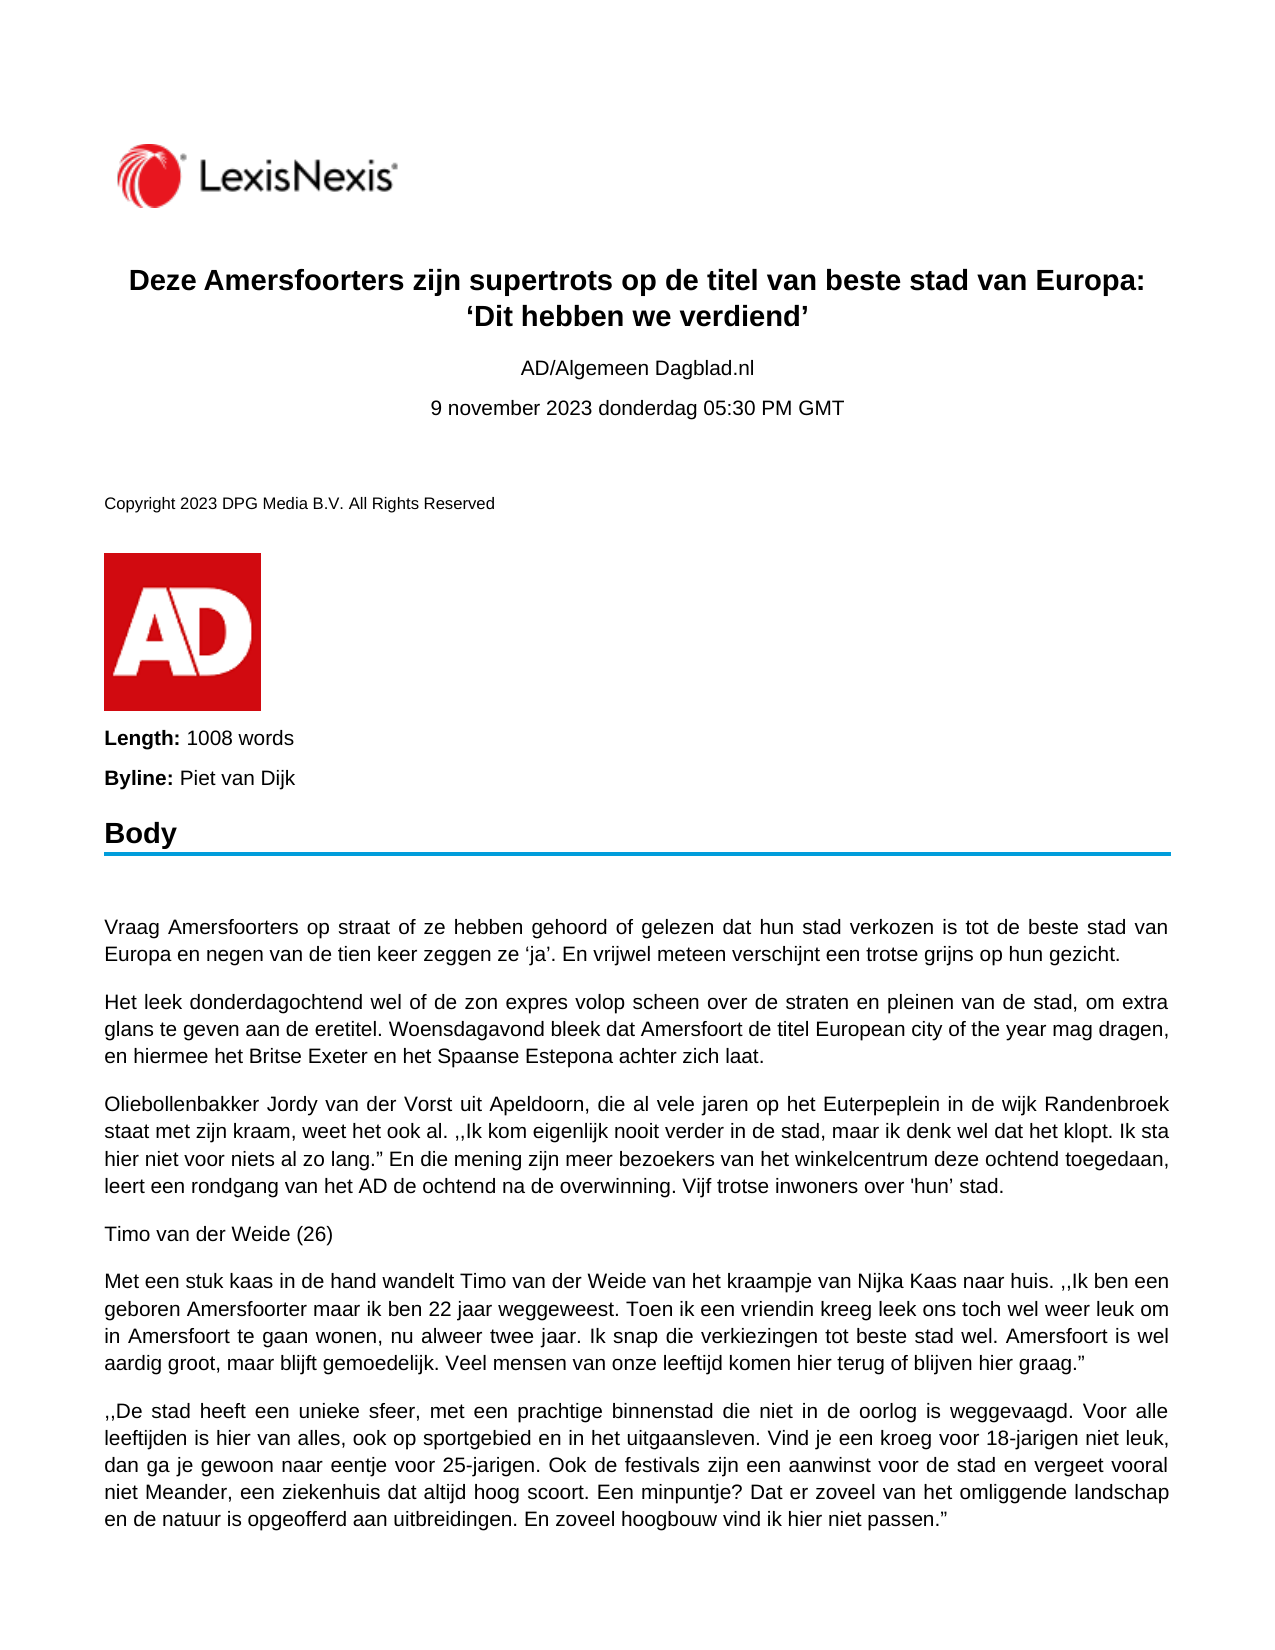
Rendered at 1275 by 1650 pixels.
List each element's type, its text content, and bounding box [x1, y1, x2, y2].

subtitle Deze Amersfoorters zijn supertrots op de titel van beste stad van Europa: ‘Dit hebben we verdiend’ [104, 261, 1171, 332]
text 9 november 2023 donderdag 05:30 PM GMT [104, 393, 1171, 420]
text Met een stuk kaas in de hand wandelt Timo van der Weide van het kraampje van Nijka Kaas naar huis. ,,Ik ben een geboren Amersfoorter maar ik ben 22 jaar weggeweest. Toen ik een vriendin kreeg leek ons toch wel weer leuk om in Amersfoort te gaan wonen, nu alweer twee jaar. Ik snap die verkiezingen tot beste stad wel. Amersfoort is wel aardig groot, maar blijft gemoedelijk. Veel mensen van onze leeftijd komen hier terug of blijven hier graag.” [104, 1266, 1171, 1374]
text Copyright 2023 DPG Media B.V. All Rights Reserved [104, 461, 1171, 513]
text Oliebollenbakker Jordy van der Vorst uit Apeldoorn, die al vele jaren op het Euterpeplein in de wijk Randenbroek staat met zijn kraam, weet het ook al. ,,Ik kom eigenlijk nooit verder in de stad, maar ik denk wel dat het klopt. Ik sta hier niet voor niets al zo lang.” En die mening zijn meer bezoekers van het winkelcentrum deze ochtend toegedaan, leert een rondgang van het AD de ochtend na de overwinning. Vijf trotse inwoners over 'hun’ stad. [104, 1089, 1171, 1197]
text Timo van der Weide (26) [104, 1218, 1171, 1245]
picture [104, 144, 412, 208]
text Byline: Piet van Dijk [104, 762, 1171, 789]
text ,,De stad heeft een unieke sfeer, met een prachtige binnenstad die niet in de oorlog is weggevaagd. Voor alle leeftijden is hier van alles, ook op sportgebied en in het uitgaansleven. Vind je een kroeg voor 18-jarigen niet leuk, dan ga je gewoon naar eentje voor 25-jarigen. Ook de festivals zijn een aanwinst voor de stad en vergeet vooral niet Meander, een ziekenhuis dat altijd hoog scoort. Een minpuntje? Dat er zoveel van het omliggende landschap en de natuur is opgeofferd aan uitbreidingen. En zoveel hoogbouw vind ik hier niet passen.” [104, 1395, 1171, 1531]
text Length: 1008 words [104, 723, 1171, 750]
text Vraag Amersfoorters op straat of ze hebben gehoord of gelezen dat hun stad verkozen is tot de beste stad van Europa en negen van de tien keer zeggen ze ‘ja’. En vrijwel meteen verschijnt een trotse grijns op hun gezicht. [104, 912, 1171, 966]
text Het leek donderdagochtend wel of de zon expres volop scheen over de straten en pleinen van de stad, om extra glans te geven aan de eretitel. Woensdagavond bleek dat Amersfoort de titel European city of the year mag dragen, en hiermee het Britse Exeter en het Spaanse Estepona achter zich laat. [104, 987, 1171, 1068]
text AD/Algemeen Dagblad.nl [104, 353, 1171, 380]
text Body [104, 814, 1171, 850]
picture [104, 553, 261, 711]
